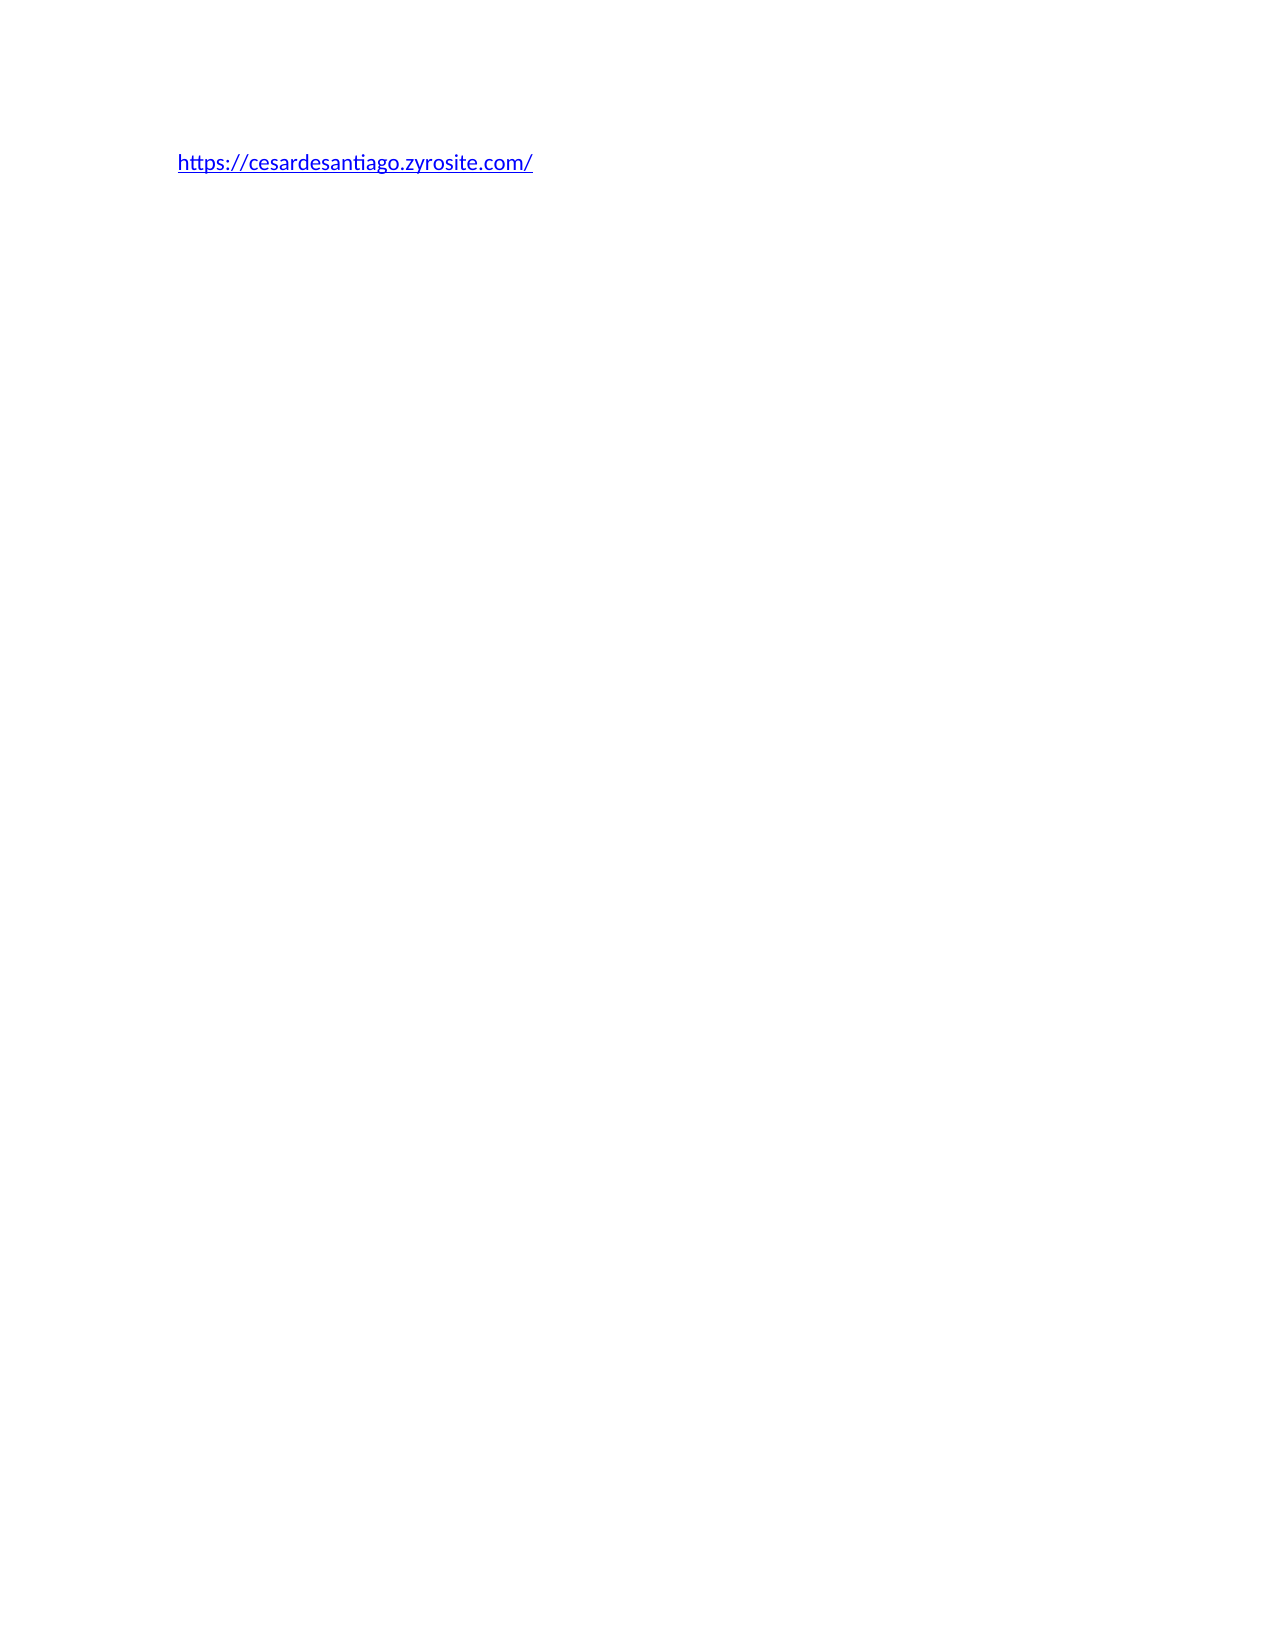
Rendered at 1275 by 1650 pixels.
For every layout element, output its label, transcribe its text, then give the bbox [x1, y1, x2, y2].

text https://cesardesantiago.zyrosite.com/ [177, 148, 1098, 176]
